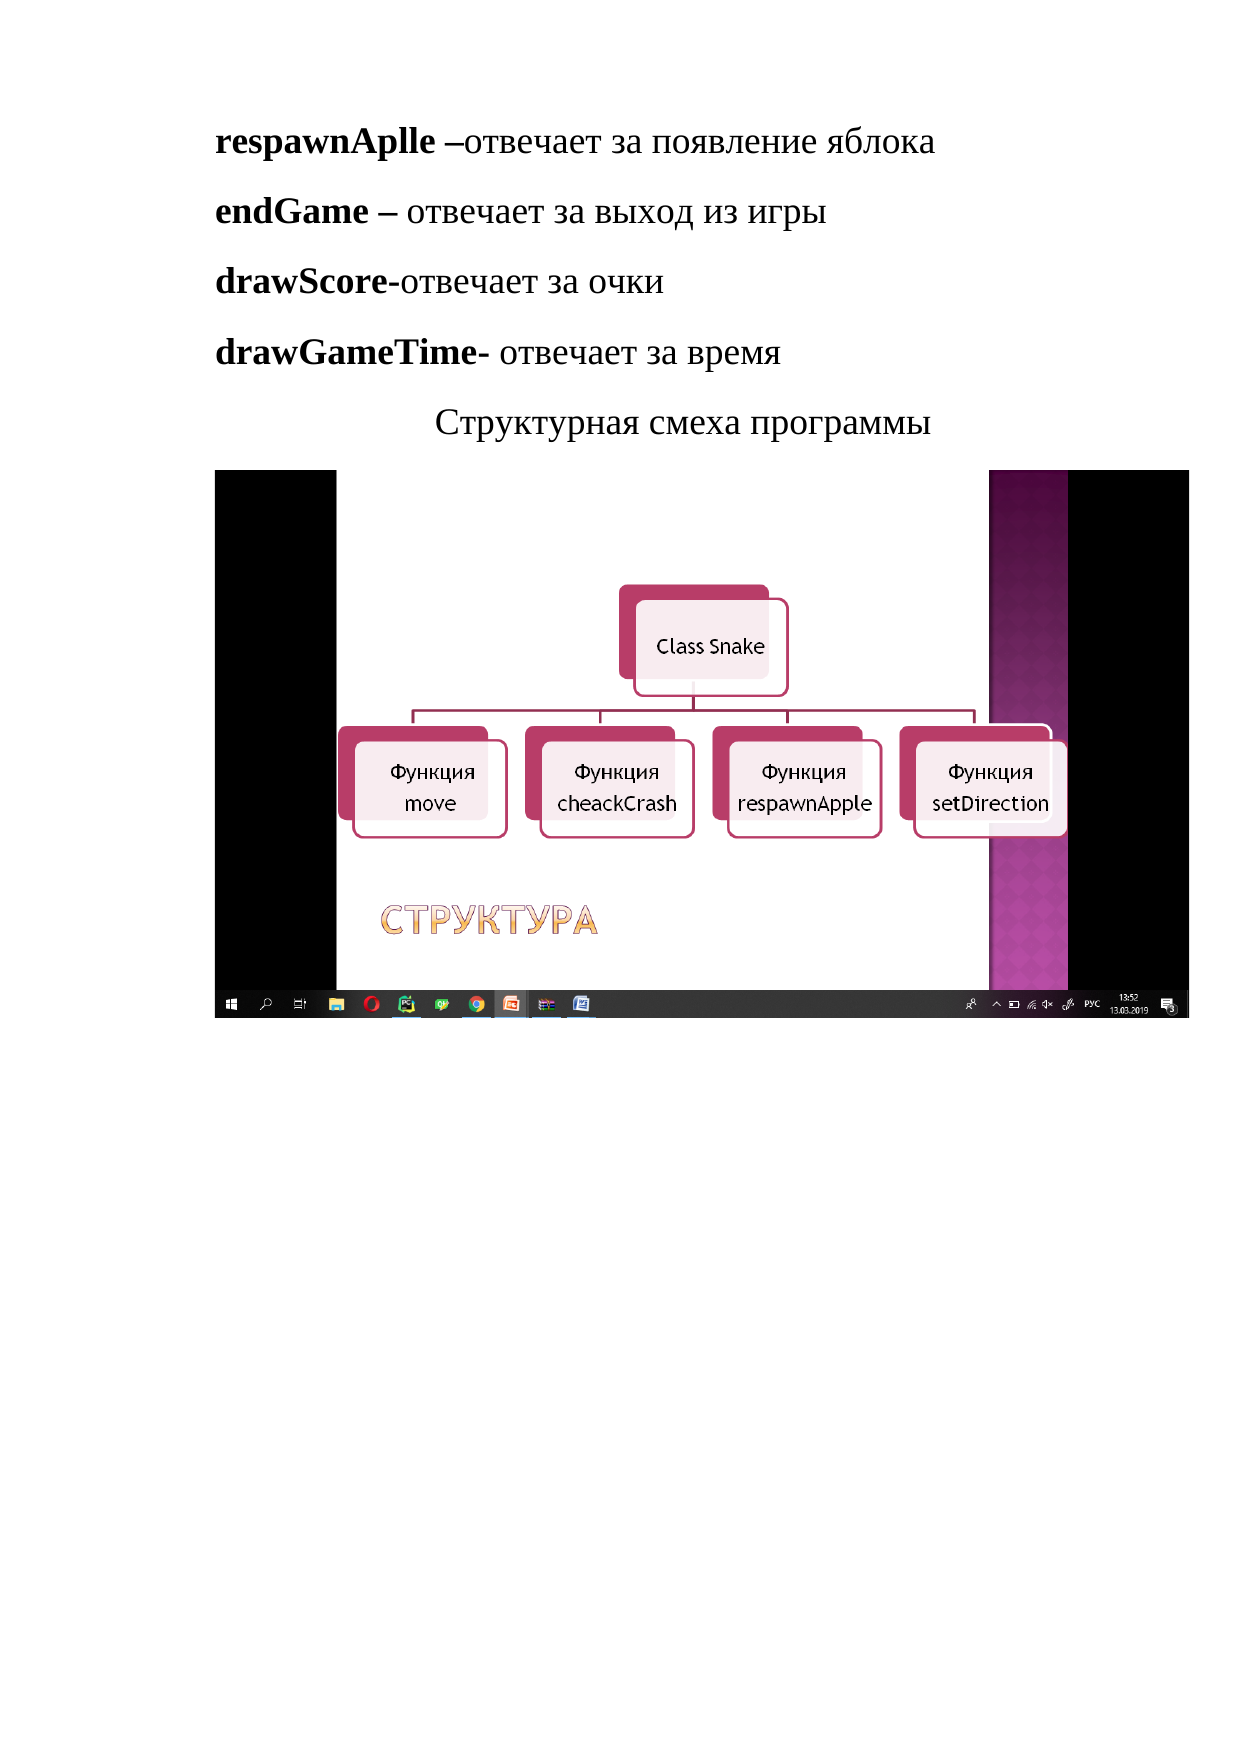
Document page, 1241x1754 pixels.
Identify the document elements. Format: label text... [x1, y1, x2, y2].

text drawScore-отвечает за очки [215, 259, 1152, 302]
text respawnAplle –отвечает за появление яблока [215, 118, 1152, 161]
text endGame – отвечает за выход из игры [215, 188, 1152, 232]
picture [214, 470, 1190, 1018]
text Структурная смеха программы [215, 400, 1152, 443]
text drawGameTime- отвечает за время [215, 329, 1152, 372]
